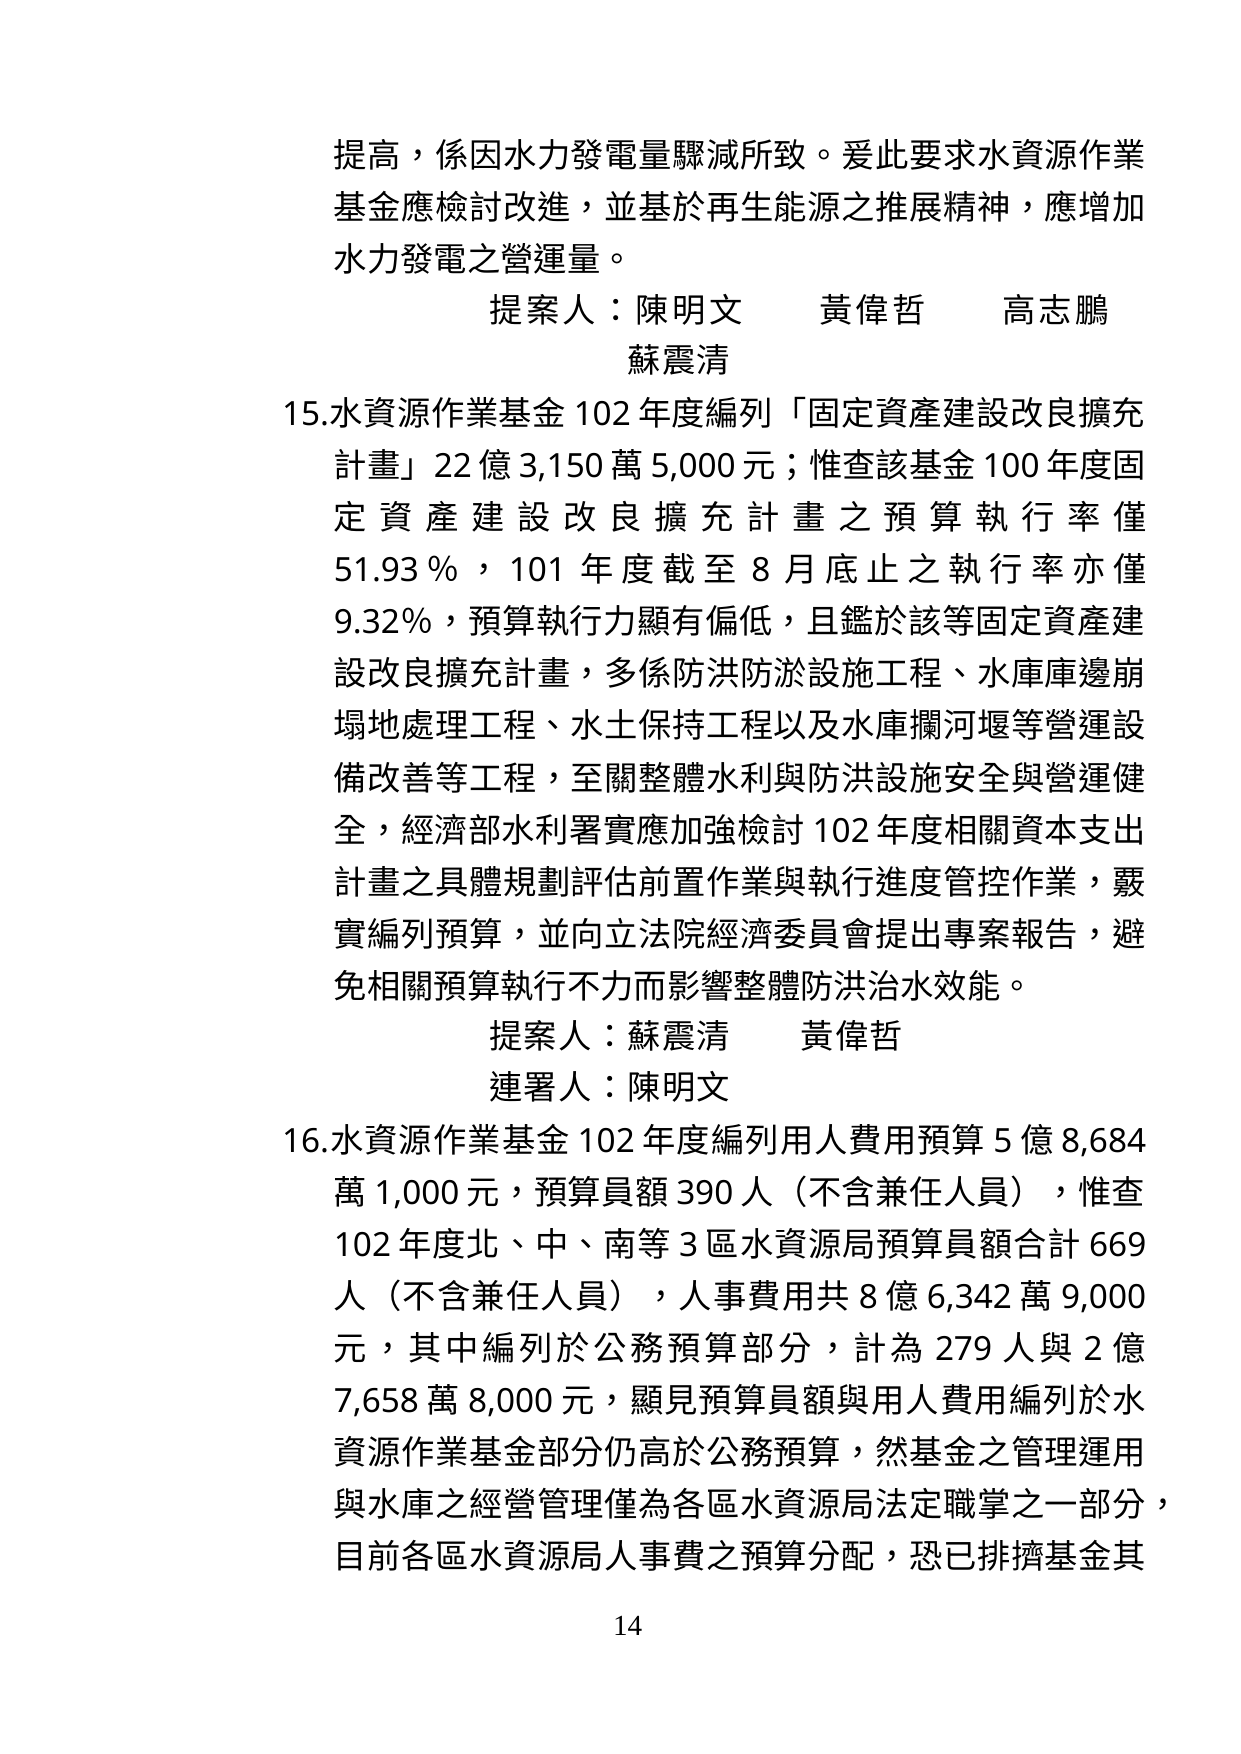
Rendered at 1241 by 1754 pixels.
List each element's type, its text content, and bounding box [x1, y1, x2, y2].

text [282, 1110, 1146, 1579]
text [282, 126, 1146, 282]
text 提案人：蘇震清 黃偉哲 [455, 1009, 1112, 1059]
text 連署人：陳明文 [455, 1059, 1112, 1110]
text 15.水資源作業基金102年度編列「固定資產建設改良擴充計畫」22億3,150萬5,000元；惟查該基金100年度固定資產建設改良擴充計畫之預算執行率僅51.93％，101年度截至8月底止之執行率亦僅9.32％，預算執行力顯有偏低，且鑑於該等固定資產建設改良擴充計畫，多係防洪防淤設施工程、水庫庫邊崩塌地處理工程、水土保持工程以及水庫攔河堰等營運設備改善等工程，至關整體水利與防洪設施安全與營運健全，經濟部水利署實應加強檢討102年度相關資本支出計畫之具體規劃評估前置作業與執行進度管控作業，覈實編列預算，並向立法院經濟委員會提出專案報告，避免相關預算執行不力而影響整體防洪治水效能。 [282, 384, 1146, 1009]
text 提案人：陳明文 黃偉哲 高志鵬 蘇震清 [455, 282, 1112, 384]
